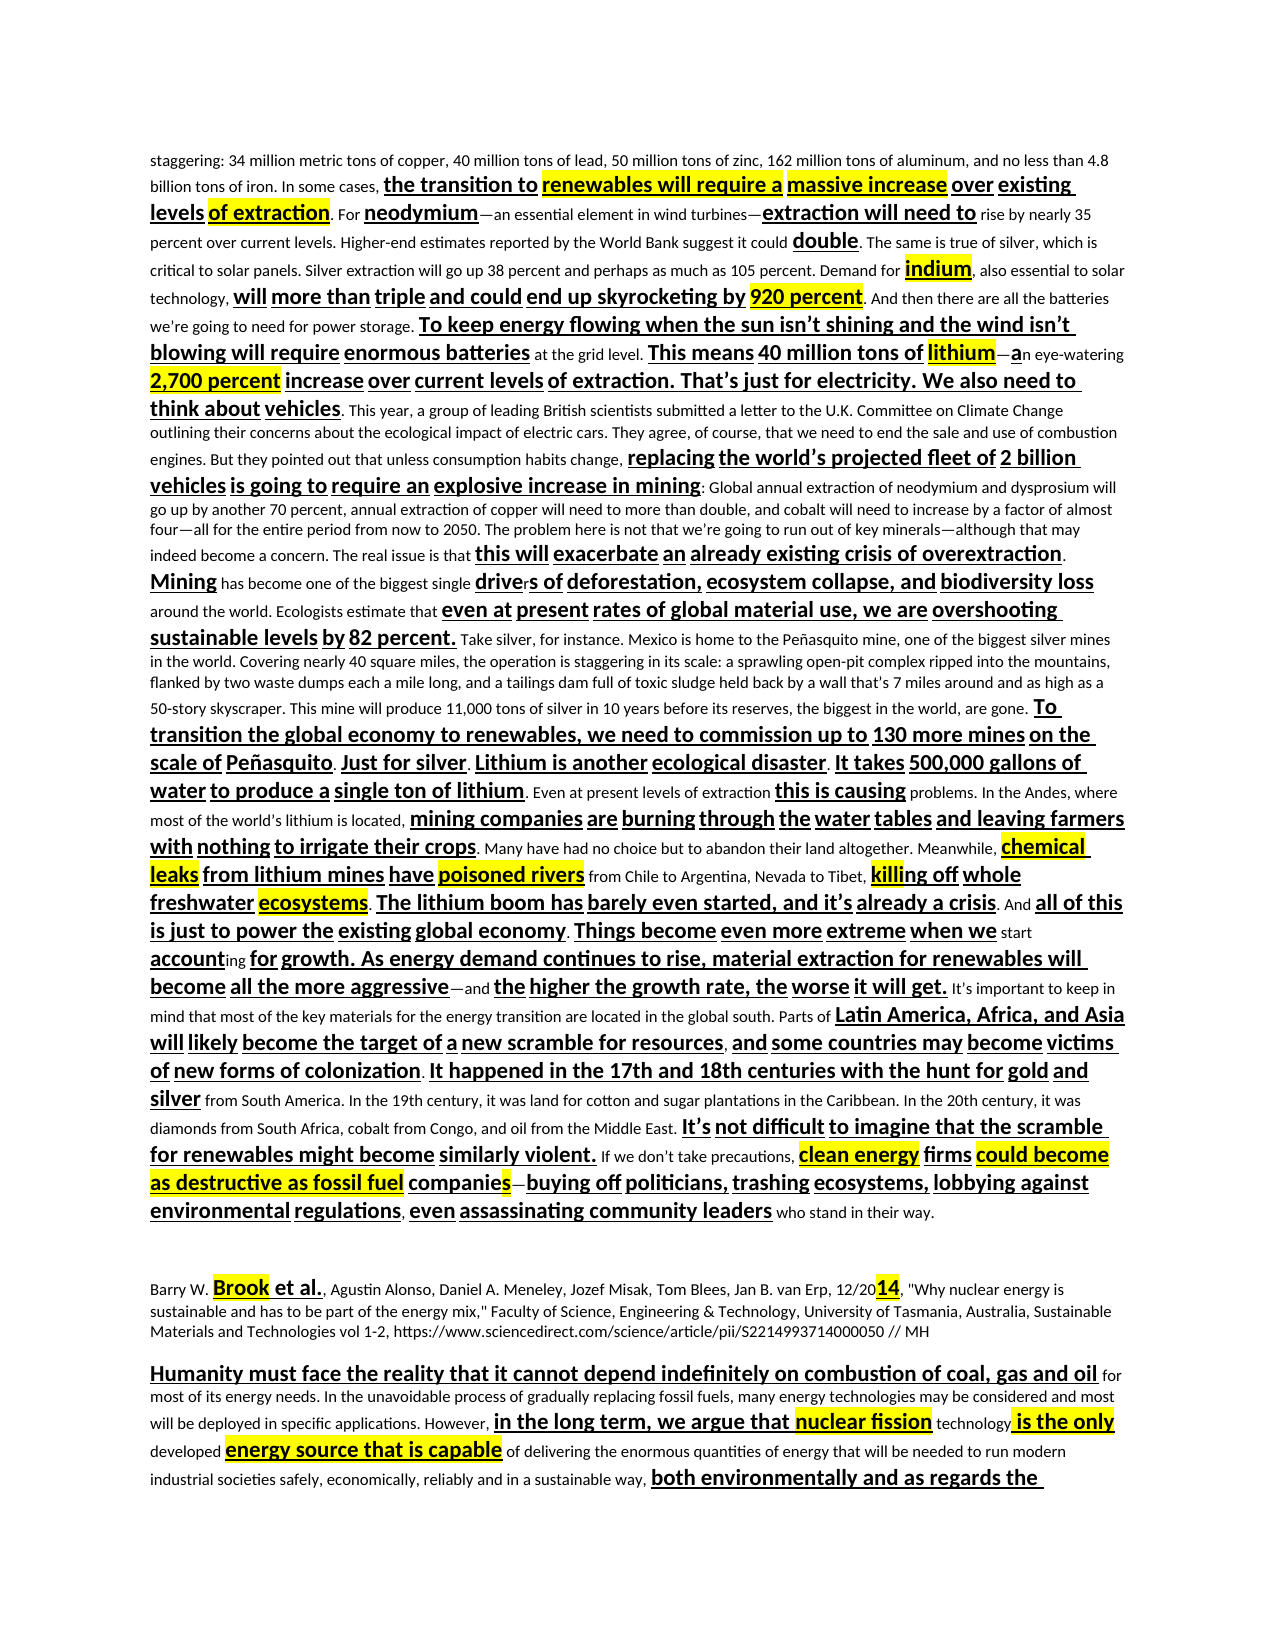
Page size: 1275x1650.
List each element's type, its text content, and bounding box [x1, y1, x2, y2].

text Barry W. Brook et al., Agustin Alonso, Daniel A. Meneley, Jozef Misak, Tom Blees, Jan B. van Erp, 12/2014, "Why nuclear energy is sustainable and has to be part of the energy mix," Faculty of Science, Engineering & Technology, University of Tasmania, Australia, Sustainable Materials and Technologies vol 1-2, https://www.sciencedirect.com/science/article/pii/S2214993714000050 // MH [150, 1273, 1125, 1342]
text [150, 150, 1125, 1224]
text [150, 1359, 1125, 1491]
